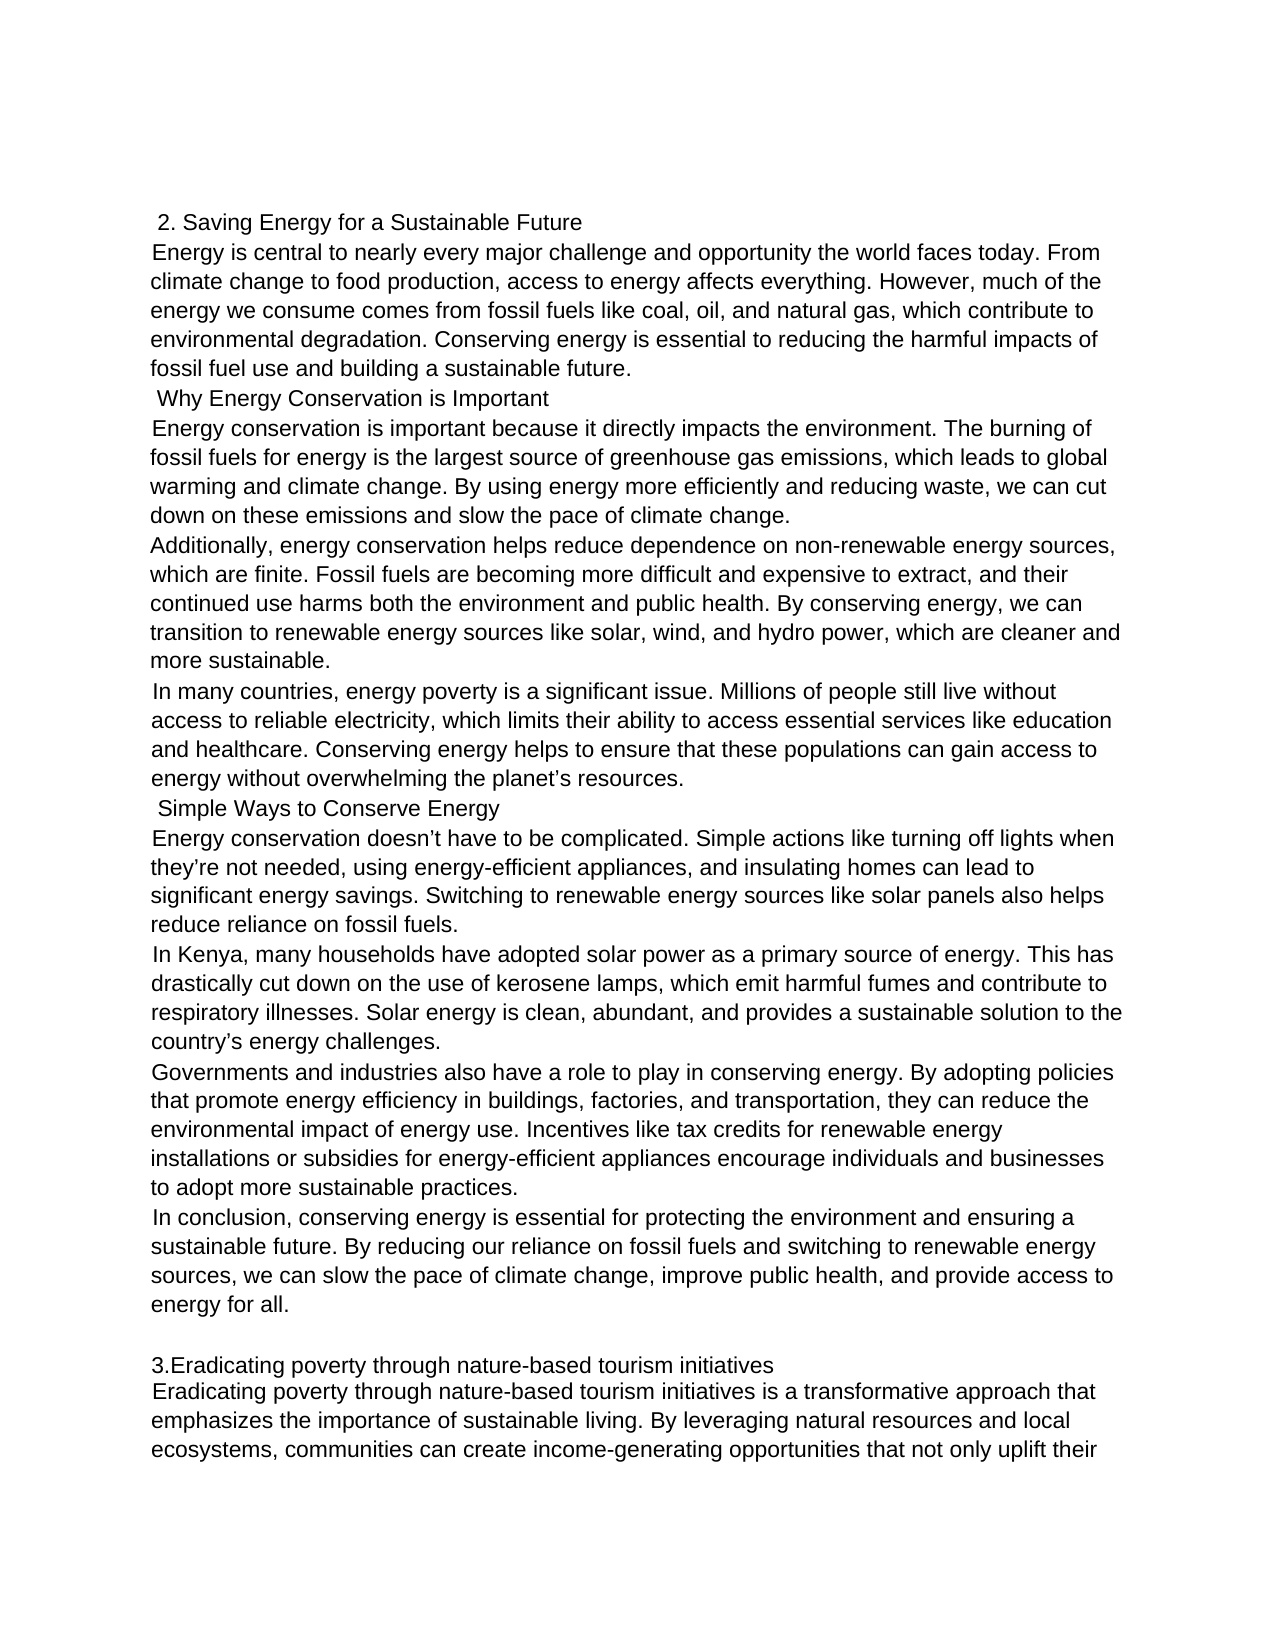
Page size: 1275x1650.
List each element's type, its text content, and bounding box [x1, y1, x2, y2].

text 3.Eradicating poverty through nature-based tourism initiatives [151, 1352, 1129, 1378]
text Additionally, energy conservation helps reduce dependence on non-renewable energy sources, which are finite. Fossil fuels are becoming more difficult and expensive to extract, and their continued use harms both the environment and public health. By conserving energy, we can transition to renewable energy sources like solar, wind, and hydro power, which are cleaner and more sustainable. [150, 532, 1122, 674]
text 2. Saving Energy for a Sustainable Future [157, 209, 1129, 235]
text Simple Ways to Conserve Energy [157, 794, 1129, 821]
text Energy conservation is important because it directly impacts the environment. The burning of fossil fuels for energy is the largest source of greenhouse gas emissions, which leads to global warming and climate change. By using energy more efficiently and reducing waste, we can cut down on these emissions and slow the pace of climate change. [150, 415, 1109, 528]
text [151, 1378, 1126, 1462]
text Energy is central to nearly every major challenge and opportunity the world faces today. From climate change to food production, access to energy affects everything. However, much of the energy we consume comes from fossil fuels like coal, oil, and natural gas, which contribute to environmental degradation. Conserving energy is essential to reducing the harmful impacts of fossil fuel use and building a sustainable future. [150, 239, 1103, 381]
text In many countries, energy poverty is a significant issue. Millions of people still live without access to reliable electricity, which limits their ability to access essential services like education and healthcare. Conserving energy helps to ensure that these populations can gain access to energy without overwhelming the planet’s resources. [151, 678, 1114, 791]
text Governments and industries also have a role to play in conserving energy. By adopting policies that promote energy efficiency in buildings, factories, and transportation, they can reduce the environmental impact of energy use. Incentives like tax credits for renewable energy installations or subsidies for energy-efficient appliances encourage individuals and businesses to adopt more sustainable practices. [150, 1058, 1114, 1201]
text In conclusion, conserving energy is essential for protecting the environment and ensuring a sustainable future. By reducing our reliance on fossil fuels and switching to renewable energy sources, we can slow the pace of climate change, improve public health, and provide access to energy for all. [151, 1204, 1117, 1318]
text In Kenya, many households have adopted solar power as a primary source of energy. This has drastically cut down on the use of kerosene lamps, which emit harmful fumes and contribute to respiratory illnesses. Solar energy is clean, abundant, and provides a sustainable solution to the country’s energy challenges. [151, 941, 1126, 1055]
text Energy conservation doesn’t have to be complicated. Simple actions like turning off lights when they’re not needed, using energy-efficient appliances, and insulating homes can lead to significant energy savings. Switching to renewable energy sources like solar panels also helps reduce reliance on fossil fuels. [150, 824, 1116, 938]
text Why Energy Conservation is Important [157, 385, 1129, 411]
